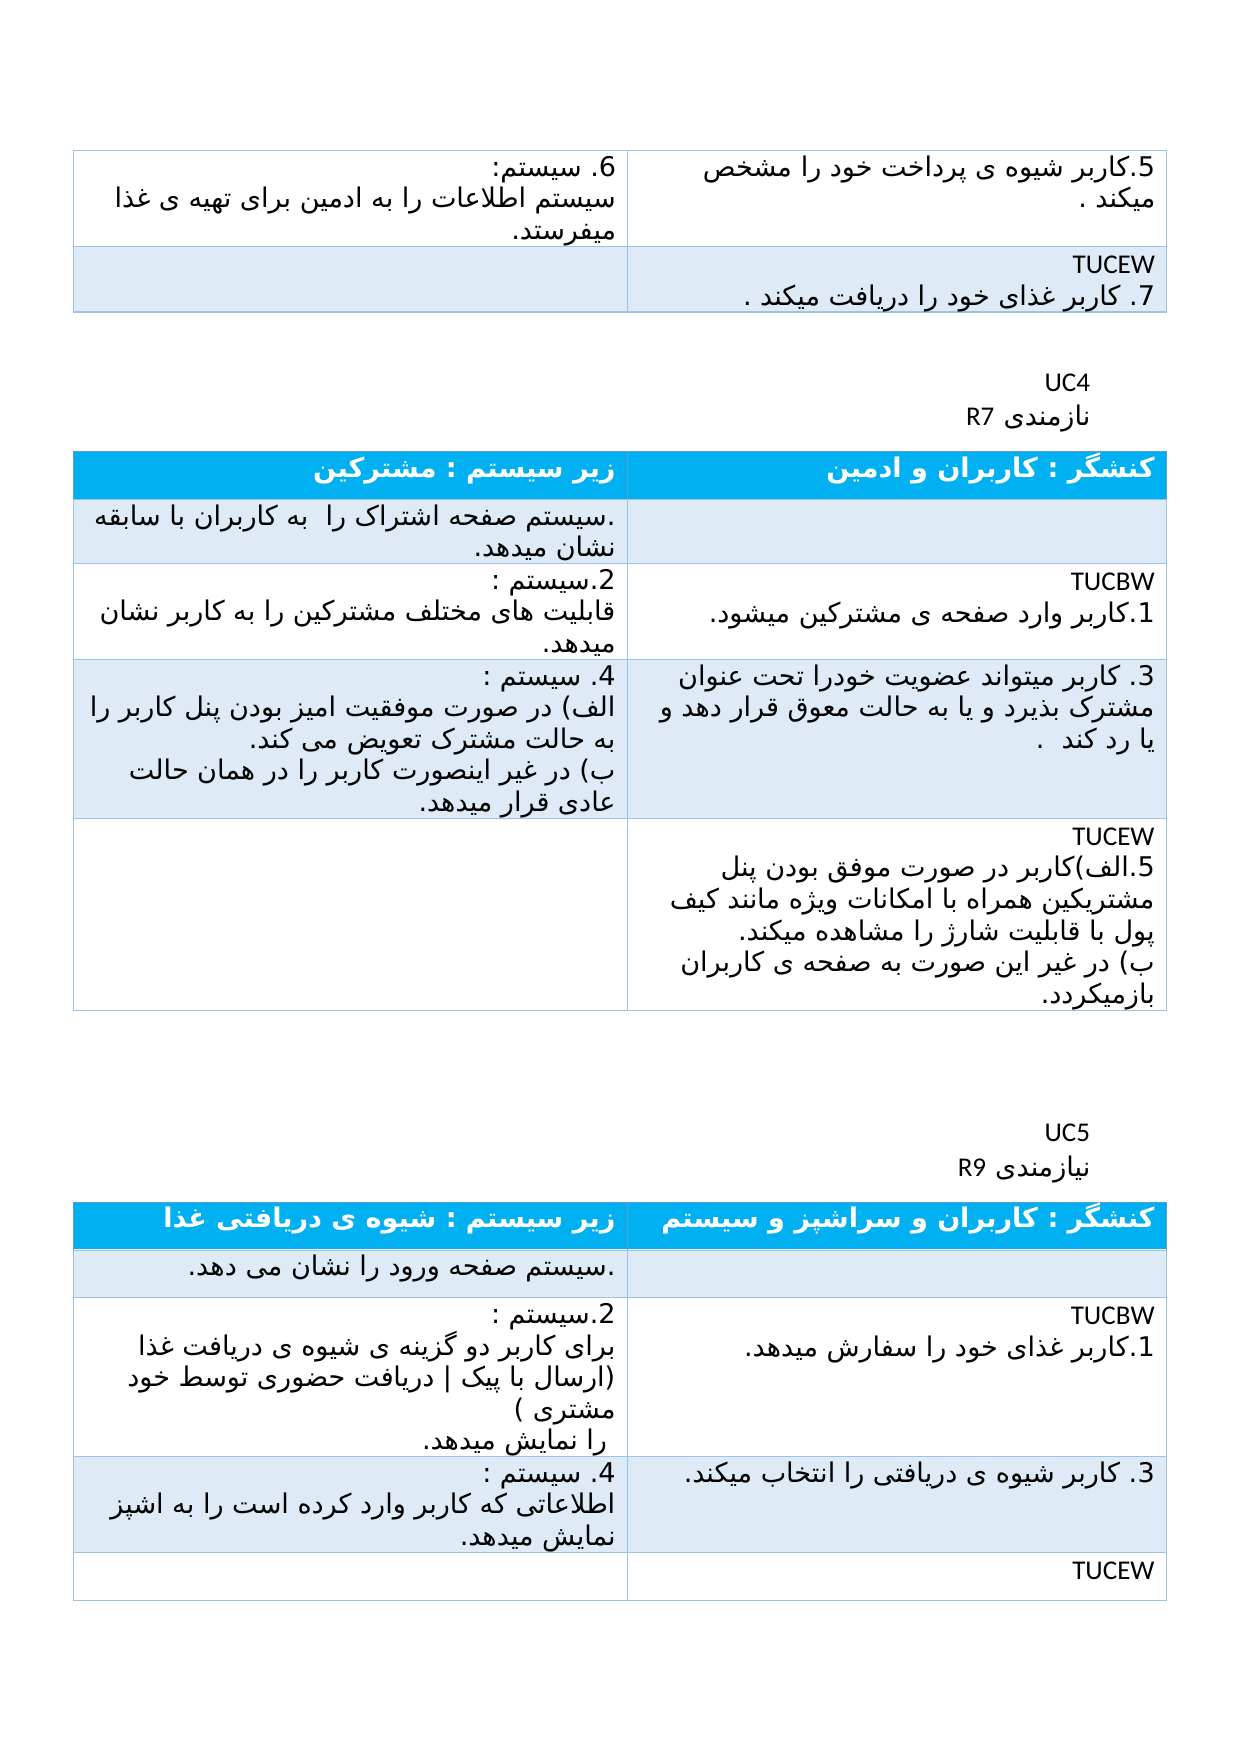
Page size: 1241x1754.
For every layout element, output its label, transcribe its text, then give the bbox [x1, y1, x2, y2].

table_cell [74, 1553, 627, 1599]
table_cell TUCEW 7. کاربر غذای خود را دریافت میکند . [628, 247, 1166, 311]
table_cell [628, 500, 1166, 563]
table_cell .سیستم صفحه اشتراک را به کاربران با سابقه نشان میدهد. [74, 500, 627, 563]
table_cell [74, 247, 627, 311]
table_cell 2.سیستم : قابلیت های مختلف مشترکین را به کاربر نشان میدهد. [74, 564, 627, 659]
table_header کنشگر : کاربران و ادمین [628, 452, 1166, 499]
text UC5 نیازمندی R9 [150, 1115, 1090, 1183]
table_cell 4. سیستم : اطلاعاتی که کاربر وارد کرده است را به اشپز نمایش میدهد. [74, 1457, 627, 1552]
table_cell TUCEW 5.الف)کاربر در صورت موفق بودن پنل مشتریکین همراه با امکانات ویژه مانند کیف پول با قابلیت شارژ را مشاهده میکند. ب) در غیر این صورت به صفحه ی کاربران بازمیکردد. [628, 819, 1166, 1009]
table_cell 4. سیستم : الف) در صورت موفقیت امیز بودن پنل کاربر را به حالت مشترک تعویض می کند. ب) در غیر اینصورت کاربر را در همان حالت عادی قرار میدهد. [74, 660, 627, 818]
table_cell 2.سیستم : برای کاربر دو گزینه ی شیوه ی دریافت غذا (ارسال با پیک | دریافت حضوری توسط خود مشتری ) را نمایش میدهد. [74, 1298, 627, 1456]
table_cell 3. کاربر شیوه ی دریافتی را انتخاب میکند. [628, 1457, 1166, 1552]
table_cell .سیستم صفحه ورود را نشان می دهد. [74, 1251, 627, 1297]
table_cell [628, 1251, 1166, 1297]
table_cell 3. کاربر میتواند عضویت خودرا تحت عنوان مشترک بذیرد و یا به حالت معوق قرار دهد و یا رد کند . [628, 660, 1166, 818]
table_header زیر سیستم : شیوه ی دریافتی غذا [74, 1203, 627, 1249]
table_cell 5.کاربر شیوه ی پرداخت خود را مشخص میکند . [628, 151, 1166, 246]
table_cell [628, 1553, 1166, 1599]
table_cell TUCBW 1.کاربر وارد صفحه ی مشترکین میشود. [628, 564, 1166, 659]
table_header زیر سیستم : مشترکین [74, 452, 627, 499]
table_cell [74, 819, 627, 1009]
table_cell TUCBW 1.کاربر غذای خود را سفارش میدهد. [628, 1298, 1166, 1456]
table_header کنشگر : کاربران و سراشپز و سیستم [628, 1203, 1166, 1249]
table_cell 6. سیستم: سیستم اطلاعات را به ادمین برای تهیه ی غذا میفرستد. [74, 151, 627, 246]
text UC4 نازمندی R7 [150, 365, 1090, 433]
